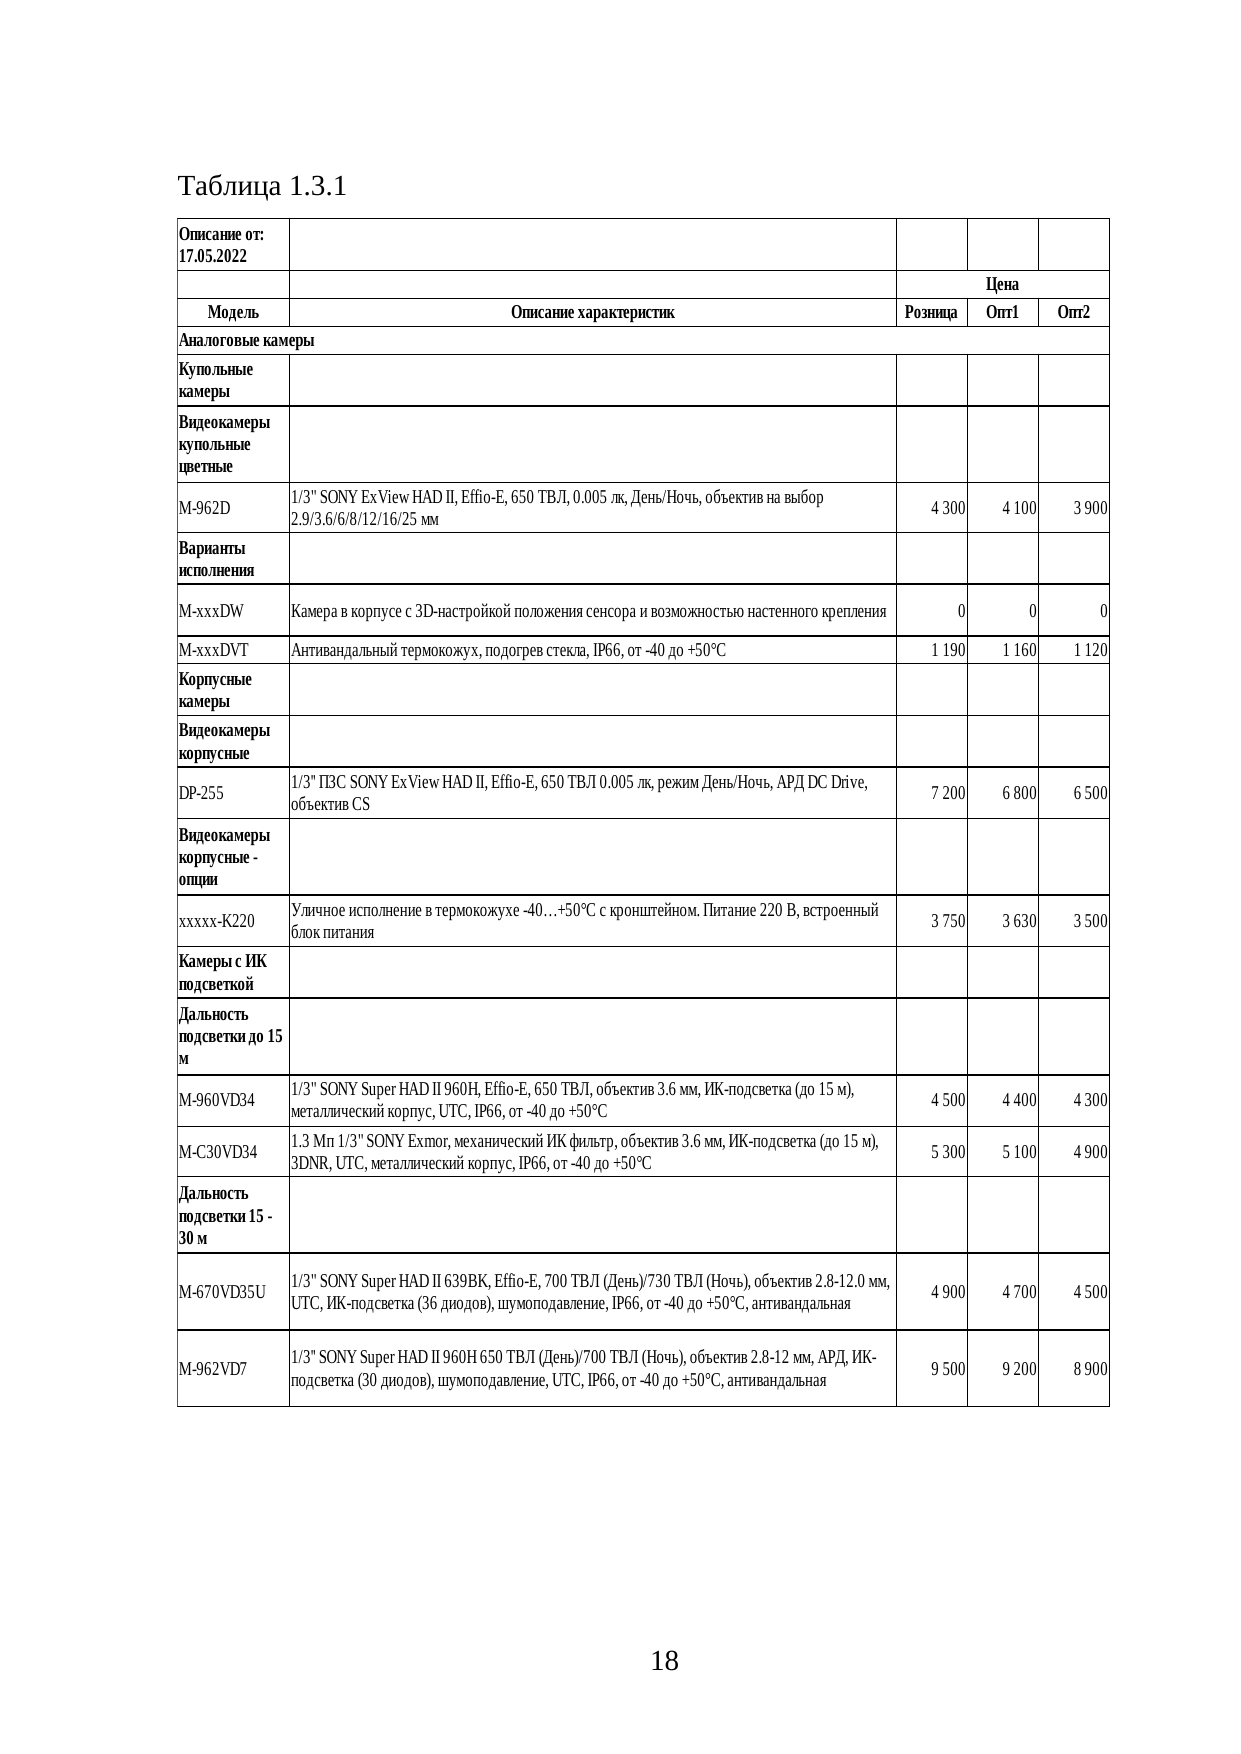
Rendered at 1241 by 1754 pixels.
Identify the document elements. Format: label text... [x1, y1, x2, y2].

text Таблица 1.3.1 [177, 168, 1152, 202]
